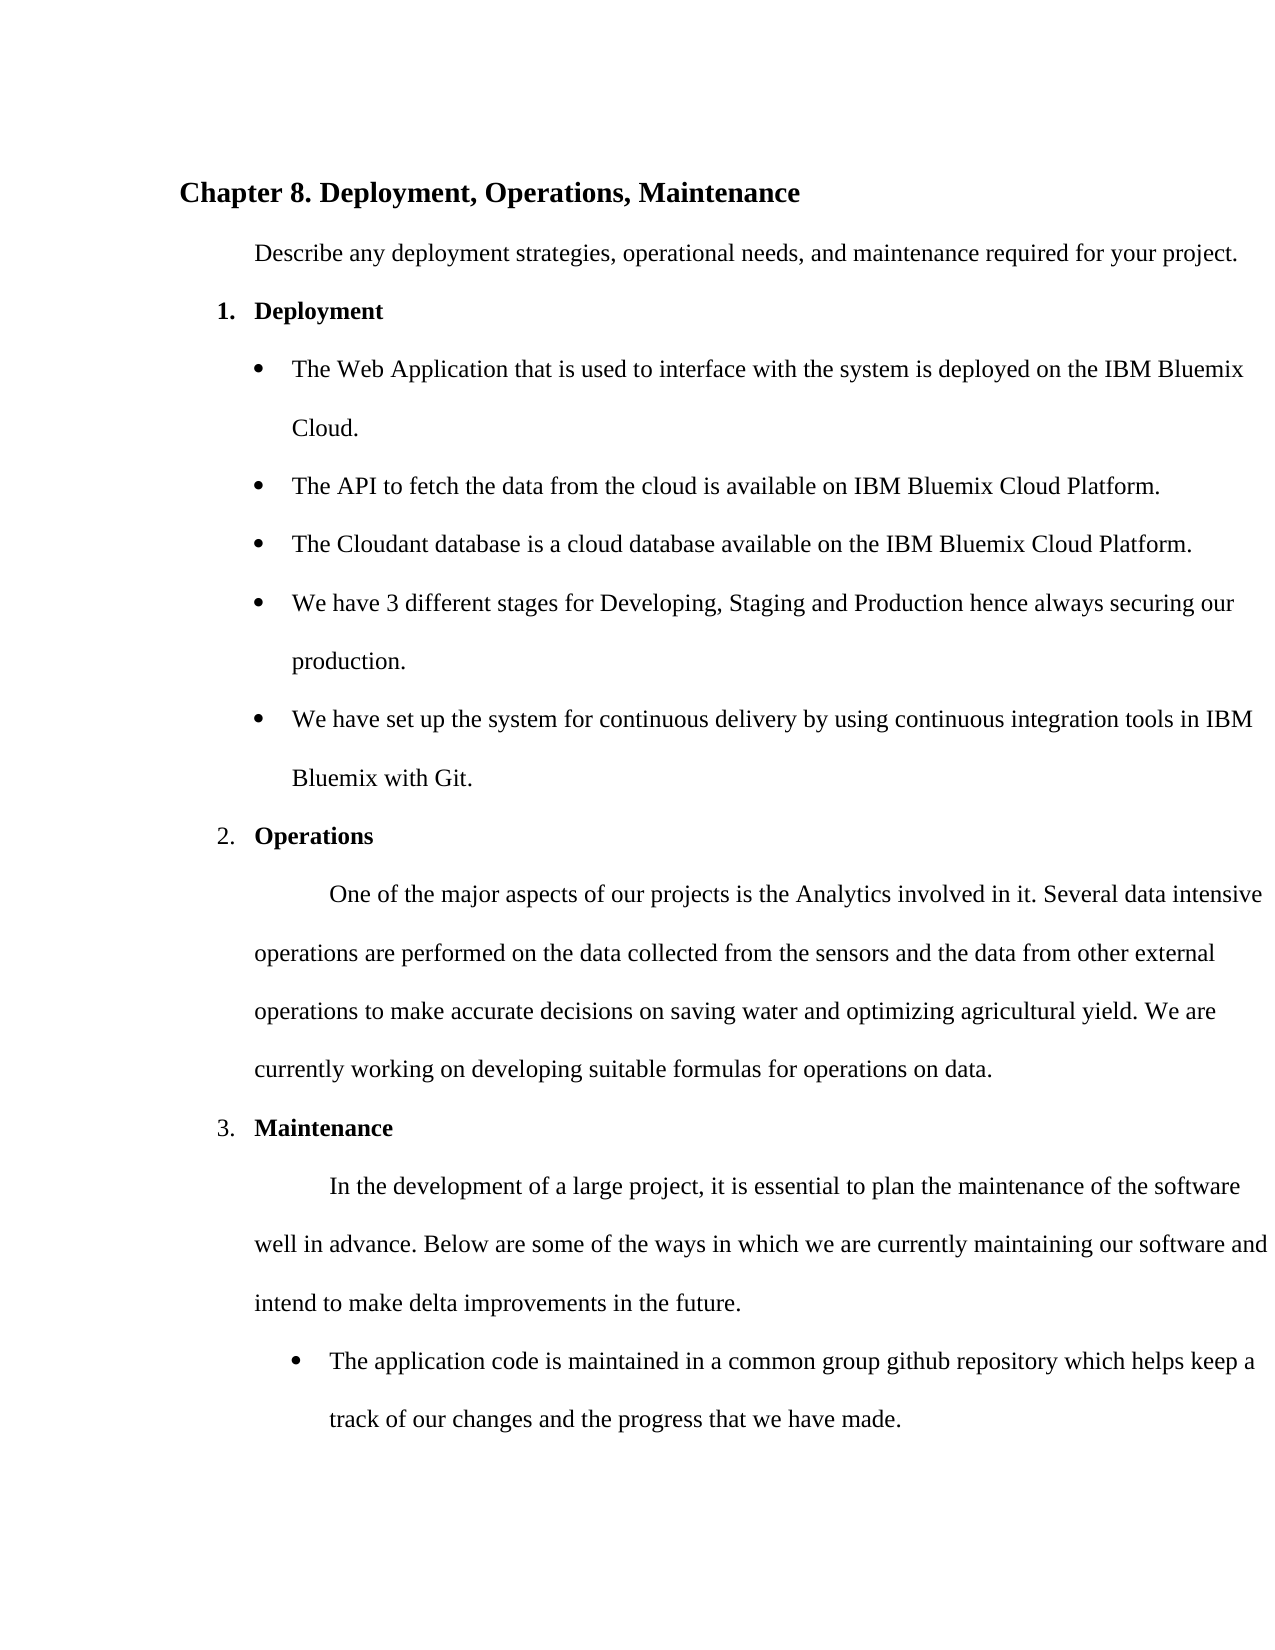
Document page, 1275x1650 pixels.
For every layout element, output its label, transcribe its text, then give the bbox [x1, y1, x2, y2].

list Operations [217, 798, 1275, 856]
text In the development of a large project, it is essential to plan the maintenance of the software well in advance. Below are some of the ways in which we are currently maintaining our software and intend to make delta improvements in the future. [254, 1148, 1275, 1323]
list The application code is maintained in a common group github repository which helps keep a track of our changes and the progress that we have made. [292, 1323, 1275, 1439]
text One of the major aspects of our projects is the Analytics involved in it. Several data intensive operations are performed on the data collected from the sensors and the data from other external operations to make accurate decisions on saving water and optimizing agricultural yield. We are currently working on developing suitable formulas for operations on data. [254, 856, 1275, 1089]
subtitle Deployment, Operations, Maintenance [179, 156, 1275, 214]
list The API to fetch the data from the cloud is available on IBM Bluemix Cloud Platform. [254, 448, 1275, 506]
list Deployment [217, 273, 1275, 331]
list The Cloudant database is a cloud database available on the IBM Bluemix Cloud Platform. [254, 506, 1275, 564]
list The Web Application that is used to interface with the system is deployed on the IBM Bluemix Cloud. [254, 331, 1275, 448]
list We have 3 different stages for Developing, Staging and Production hence always securing our production. [254, 564, 1275, 681]
text Describe any deployment strategies, operational needs, and maintenance required for your project. [179, 214, 1275, 273]
list We have set up the system for continuous delivery by using continuous integration tools in IBM Bluemix with Git. [254, 681, 1275, 798]
list Maintenance [217, 1089, 1275, 1148]
